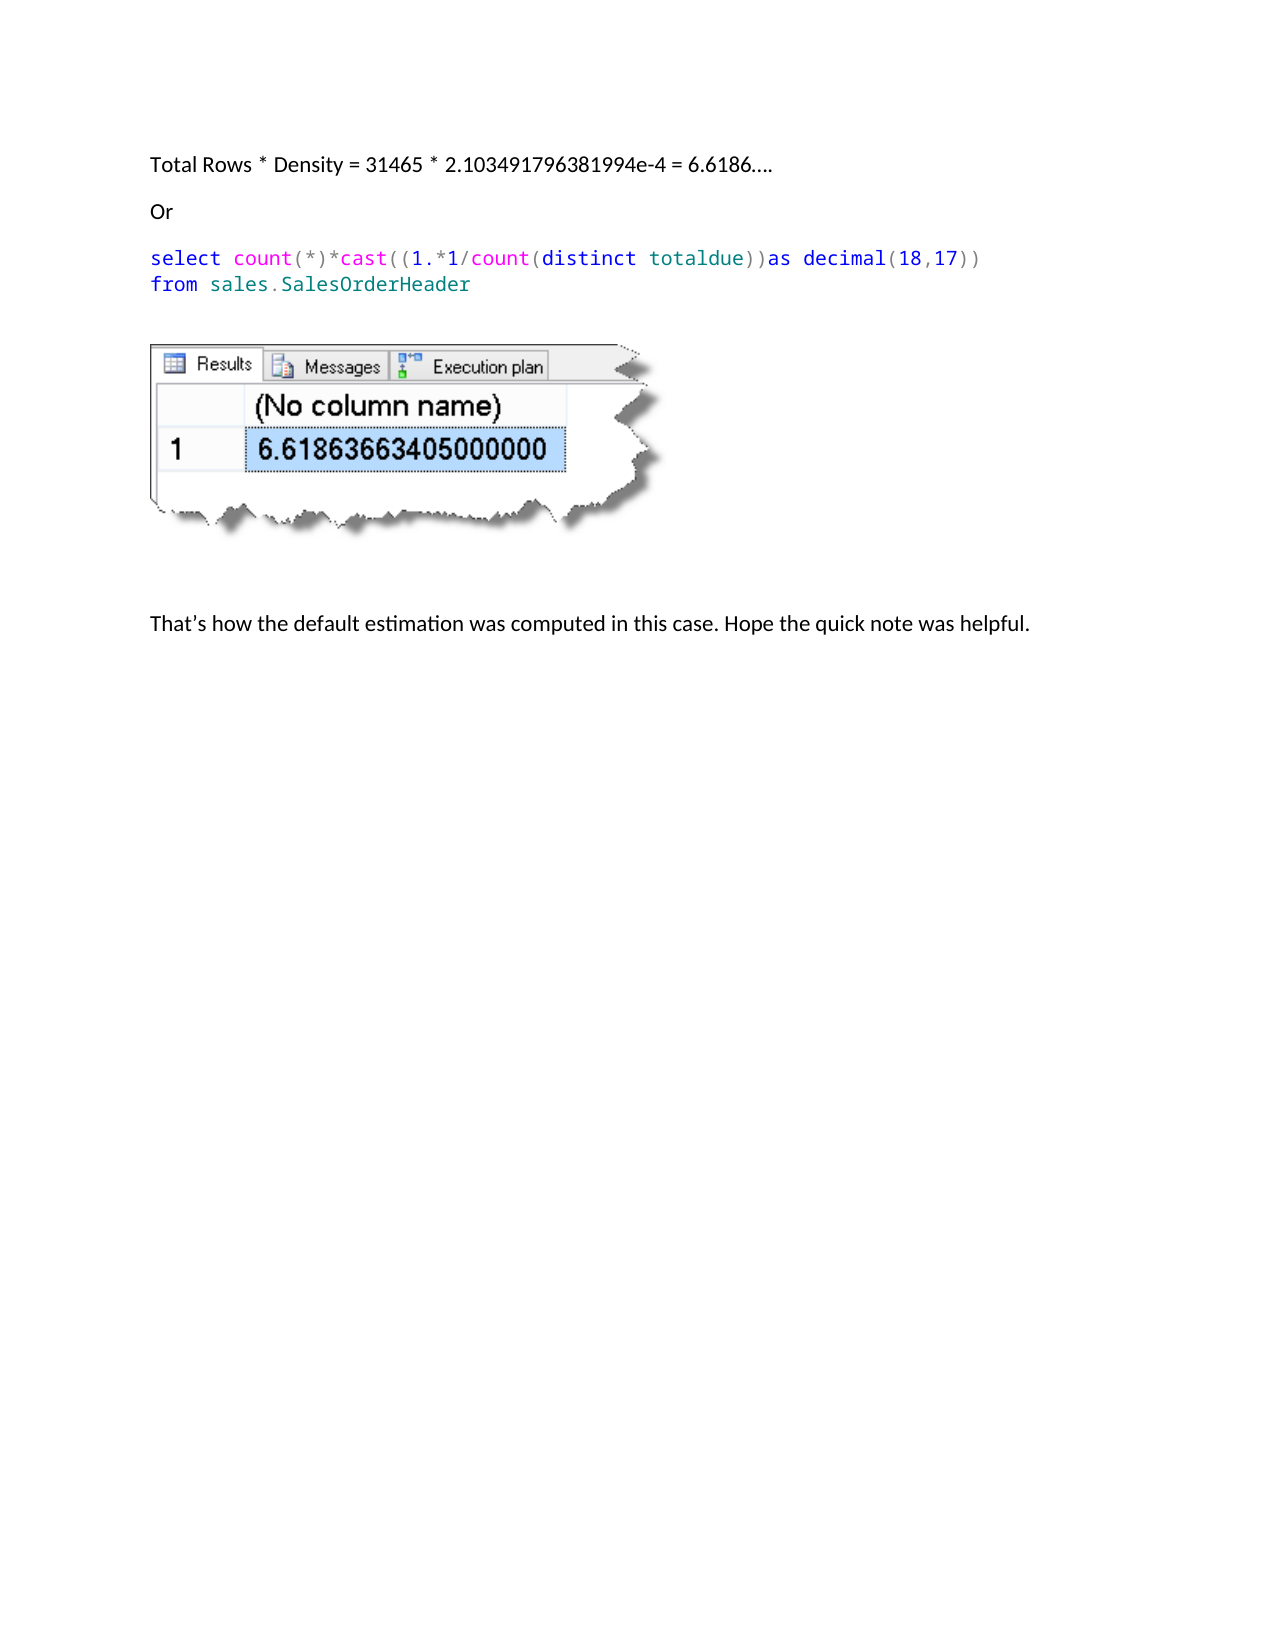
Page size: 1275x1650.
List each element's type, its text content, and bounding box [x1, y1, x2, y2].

text That’s how the default estimation was computed in this case. Hope the quick note was helpful. [150, 609, 1125, 637]
text select count(*)*cast((1.*1/count(distinct totaldue))as decimal(18,17)) [150, 244, 1125, 271]
text Or [150, 197, 1125, 225]
picture [150, 344, 668, 543]
text from sales.SalesOrderHeader [150, 271, 1125, 298]
text Total Rows * Density = 31465 * 2.103491796381994e-4 = 6.6186…. [150, 150, 1125, 178]
